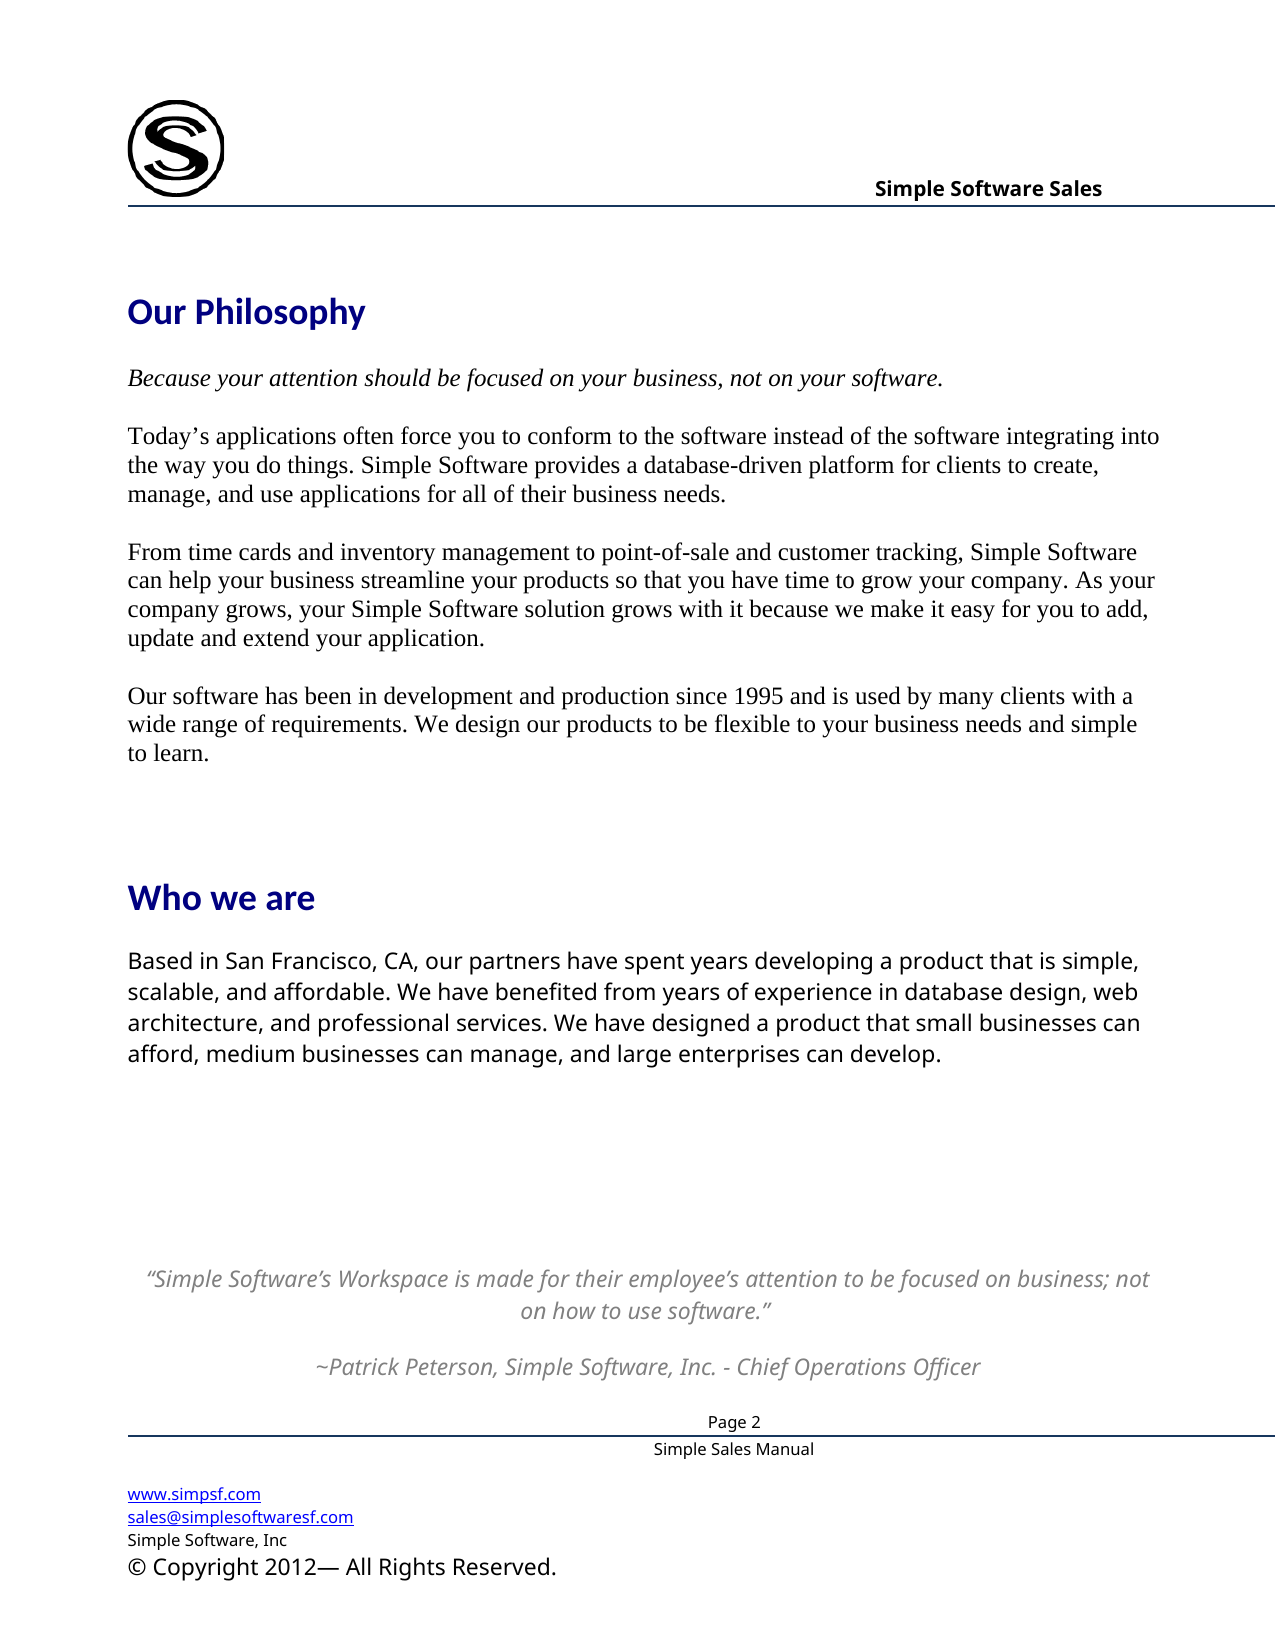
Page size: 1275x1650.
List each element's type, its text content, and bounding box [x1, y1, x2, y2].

text ~Patrick Peterson, Simple Software, Inc. - Chief Operations Officer [127, 1351, 1162, 1382]
text Our software has been in development and production since 1995 and is used by many clients with a wide range of requirements. We design our products to be flexible to your business needs and simple to learn. [127, 681, 1162, 767]
text Based in San Francisco, CA, our partners have spent years developing a product that is simple, scalable, and affordable. We have benefited from years of experience in database design, web architecture, and professional services. We have designed a product that small businesses can afford, medium businesses can manage, and large enterprises can develop. [127, 945, 1162, 1070]
text Today’s applications often force you to conform to the software instead of the software integrating into the way you do things. Simple Software provides a database-driven platform for clients to create, manage, and use applications for all of their business needs. [127, 421, 1162, 507]
text From time cards and inventory management to point-of-sale and customer tracking, Simple Software can help your business streamline your products so that you have time to grow your company. As your company grows, your Simple Software solution grows with it because we make it easy for you to add, update and extend your application. [127, 537, 1162, 652]
text Because your attention should be focused on your business, not on your software. [127, 363, 1162, 392]
text Who we are [127, 874, 1162, 920]
text “Simple Software’s Workspace is made for their employee’s attention to be focused on business; not on how to use software.” [127, 1263, 1162, 1326]
text Our Philosophy [127, 288, 1162, 334]
picture [127, 100, 225, 197]
